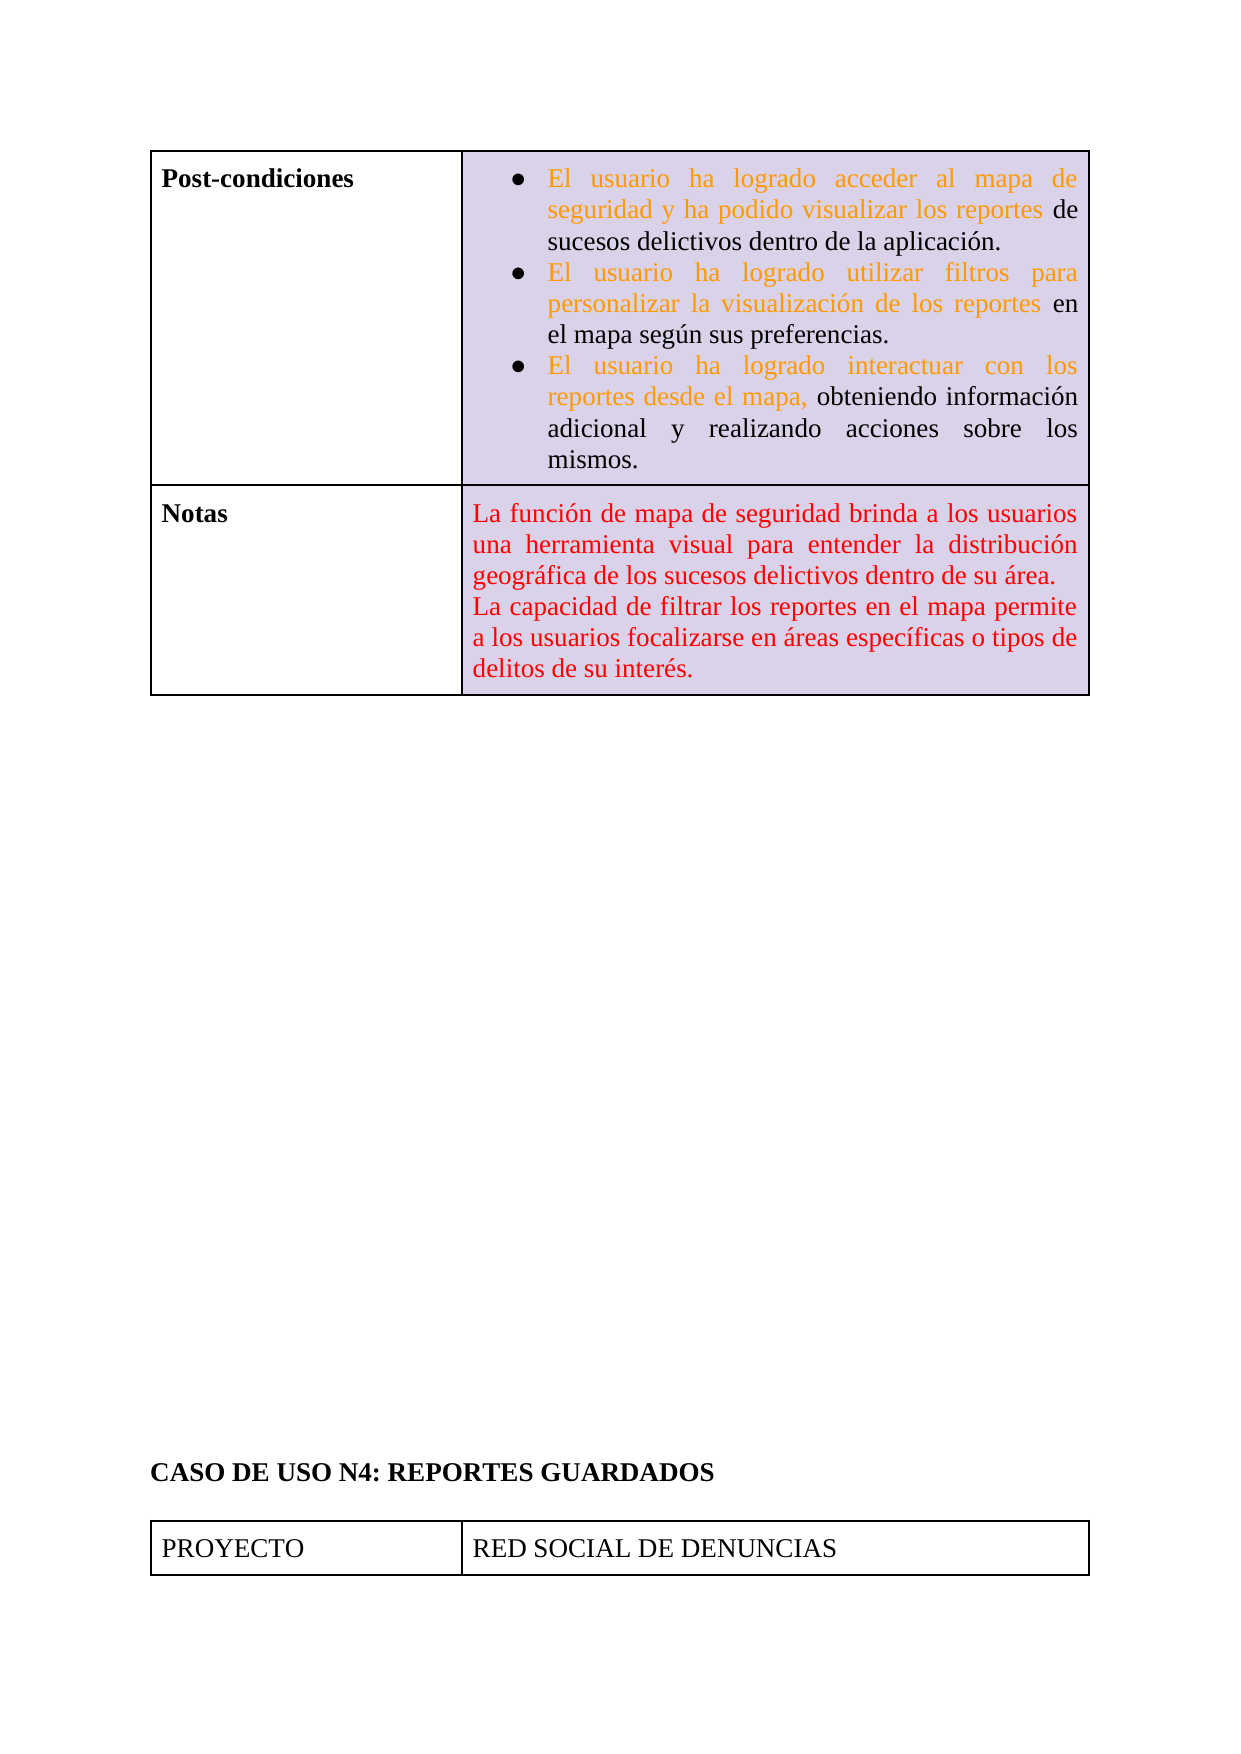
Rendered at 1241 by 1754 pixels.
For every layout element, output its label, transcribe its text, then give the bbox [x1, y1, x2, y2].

table_cell Post-condiciones [152, 152, 461, 484]
table_header PROYECTO [152, 1522, 461, 1574]
table_header RED SOCIAL DE DENUNCIAS [463, 1522, 1088, 1574]
table_cell La función de mapa de seguridad brinda a los usuarios una herramienta visual para entender la distribución geográfica de los sucesos delictivos dentro de su área. La capacidad de filtrar los reportes en el mapa permite a los usuarios focalizarse en áreas específicas o tipos de delitos de su interés. [463, 486, 1088, 694]
text CASO DE USO N4: REPORTES GUARDADOS [150, 1456, 1090, 1487]
table_cell El usuario ha logrado acceder al mapa de seguridad y ha podido visualizar los reportes de sucesos delictivos dentro de la aplicación. El usuario ha logrado utilizar filtros para personalizar la visualización de los reportes en el mapa según sus preferencias. El usuario ha logrado interactuar con los reportes desde el mapa, obteniendo información adicional y realizando acciones sobre los mismos. [463, 152, 1088, 484]
table_cell Notas [152, 486, 461, 694]
